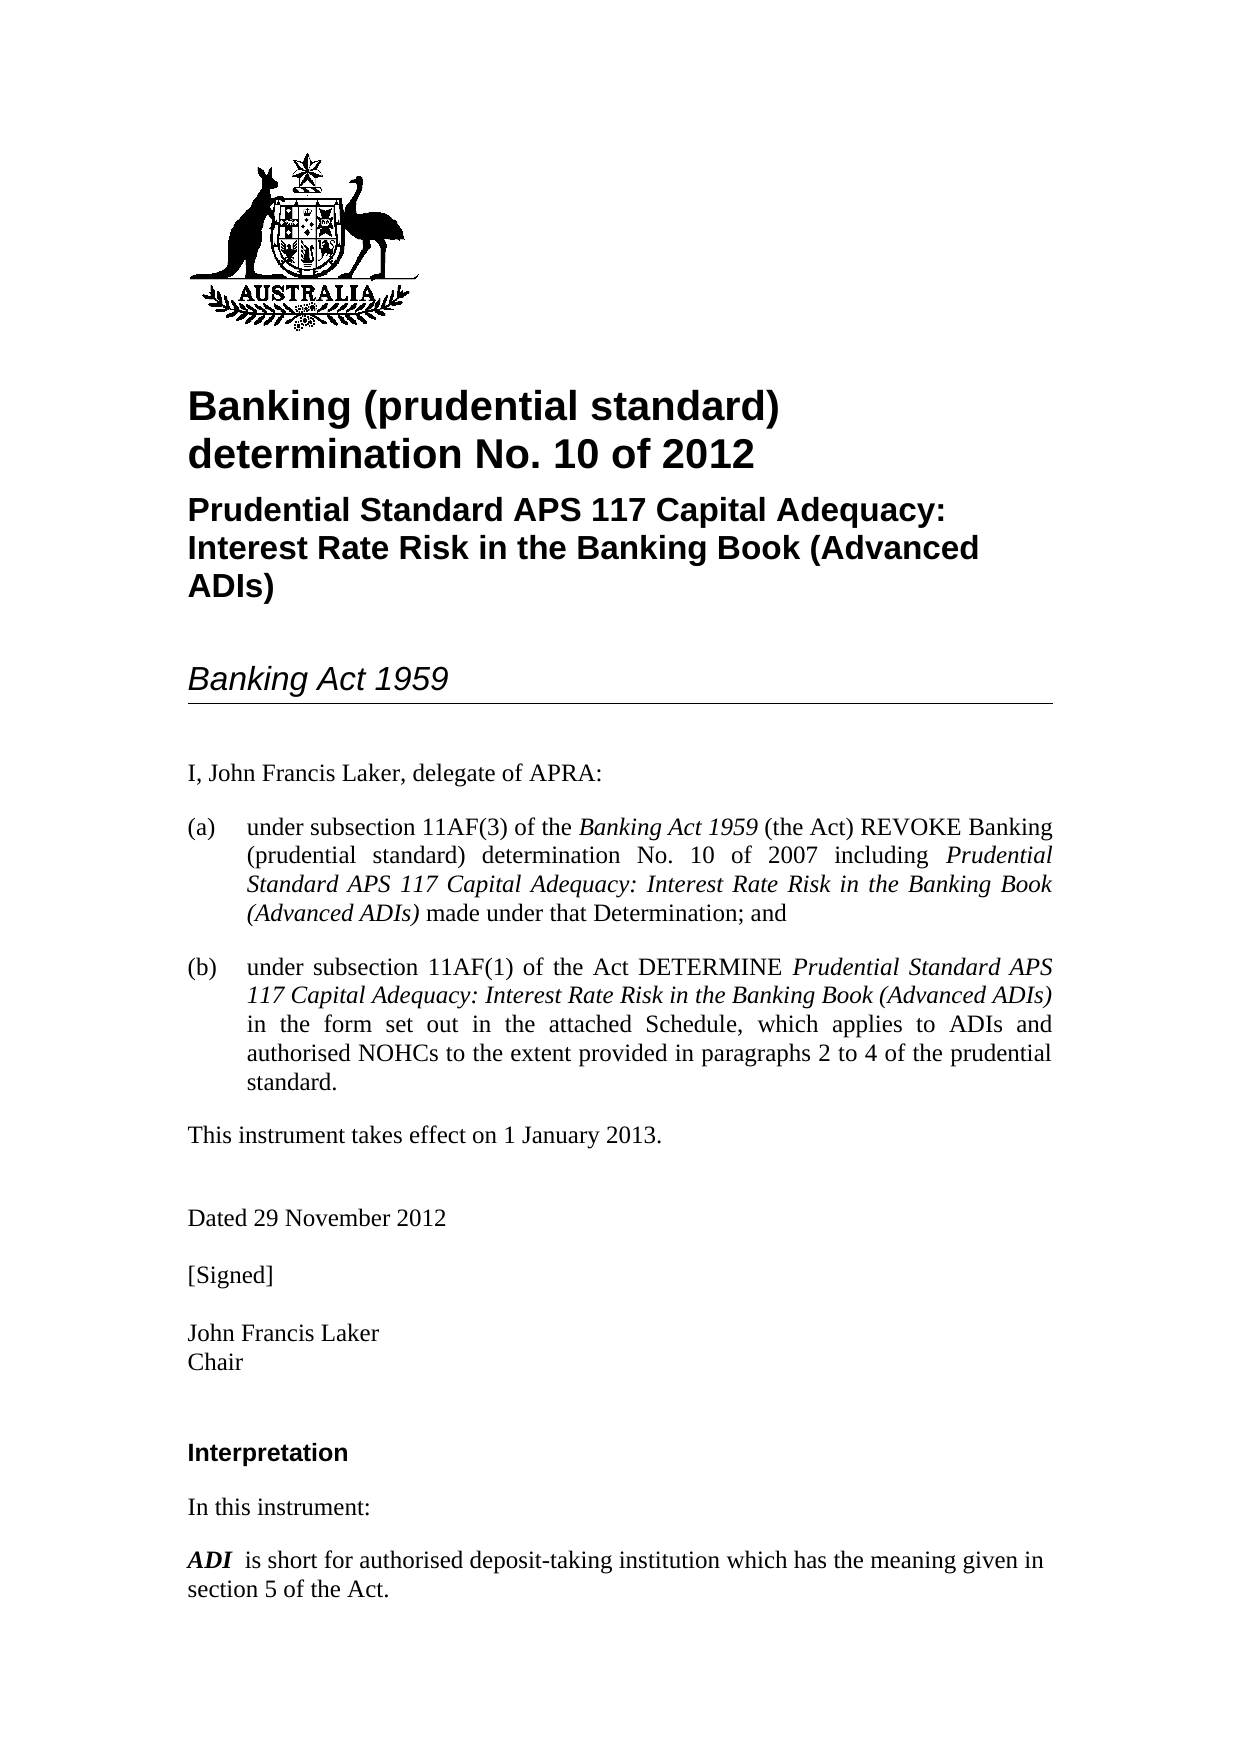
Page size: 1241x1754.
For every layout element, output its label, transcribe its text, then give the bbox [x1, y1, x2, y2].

text Banking Act 1959 [187, 659, 1053, 704]
text John Francis Laker [187, 1318, 1053, 1347]
text In this instrument: [187, 1492, 1053, 1521]
text [Signed] [187, 1261, 1053, 1289]
text Chair [187, 1347, 1053, 1376]
text This instrument takes effect on 1 January 2013. [187, 1121, 1053, 1149]
text Dated 29 November 2012 [187, 1203, 1053, 1232]
text (b) under subsection 11AF(1) of the Act DETERMINE Prudential Standard 117 Capital Adequacy: Interest Rate Risk in the Banking Book (Advanced ADIs) in the form set out in the attached Schedule, which applies to ADIs and authorised NOHCs to the extent provided in paragraphs 2 to 4 of the prudential standard. [187, 952, 1053, 1096]
text (a) under subsection 11AF(3) of the Banking Act 1959 (the Act) REVOKE Banking (prudential standard) determination No. 10 of 2007 including Prudential Standard APS 117 Capital Adequacy: Interest Rate Risk in the Banking Book (Advanced ADIs) made under that Determination; and [187, 812, 1053, 927]
text Interpretation [187, 1438, 1053, 1467]
text I, John Francis Laker, delegate of APRA: [187, 758, 1053, 787]
title Banking (prudential standard) determination No. 10 of 2012 [187, 381, 1053, 477]
text ADI is short for authorised deposit-taking institution which has the meaning given in section 5 of the Act. [187, 1546, 1053, 1603]
text Prudential Standard APS 117 Capital Adequacy: Interest Rate Risk in the Banking Book (Advanced ADIs) [187, 489, 1053, 605]
